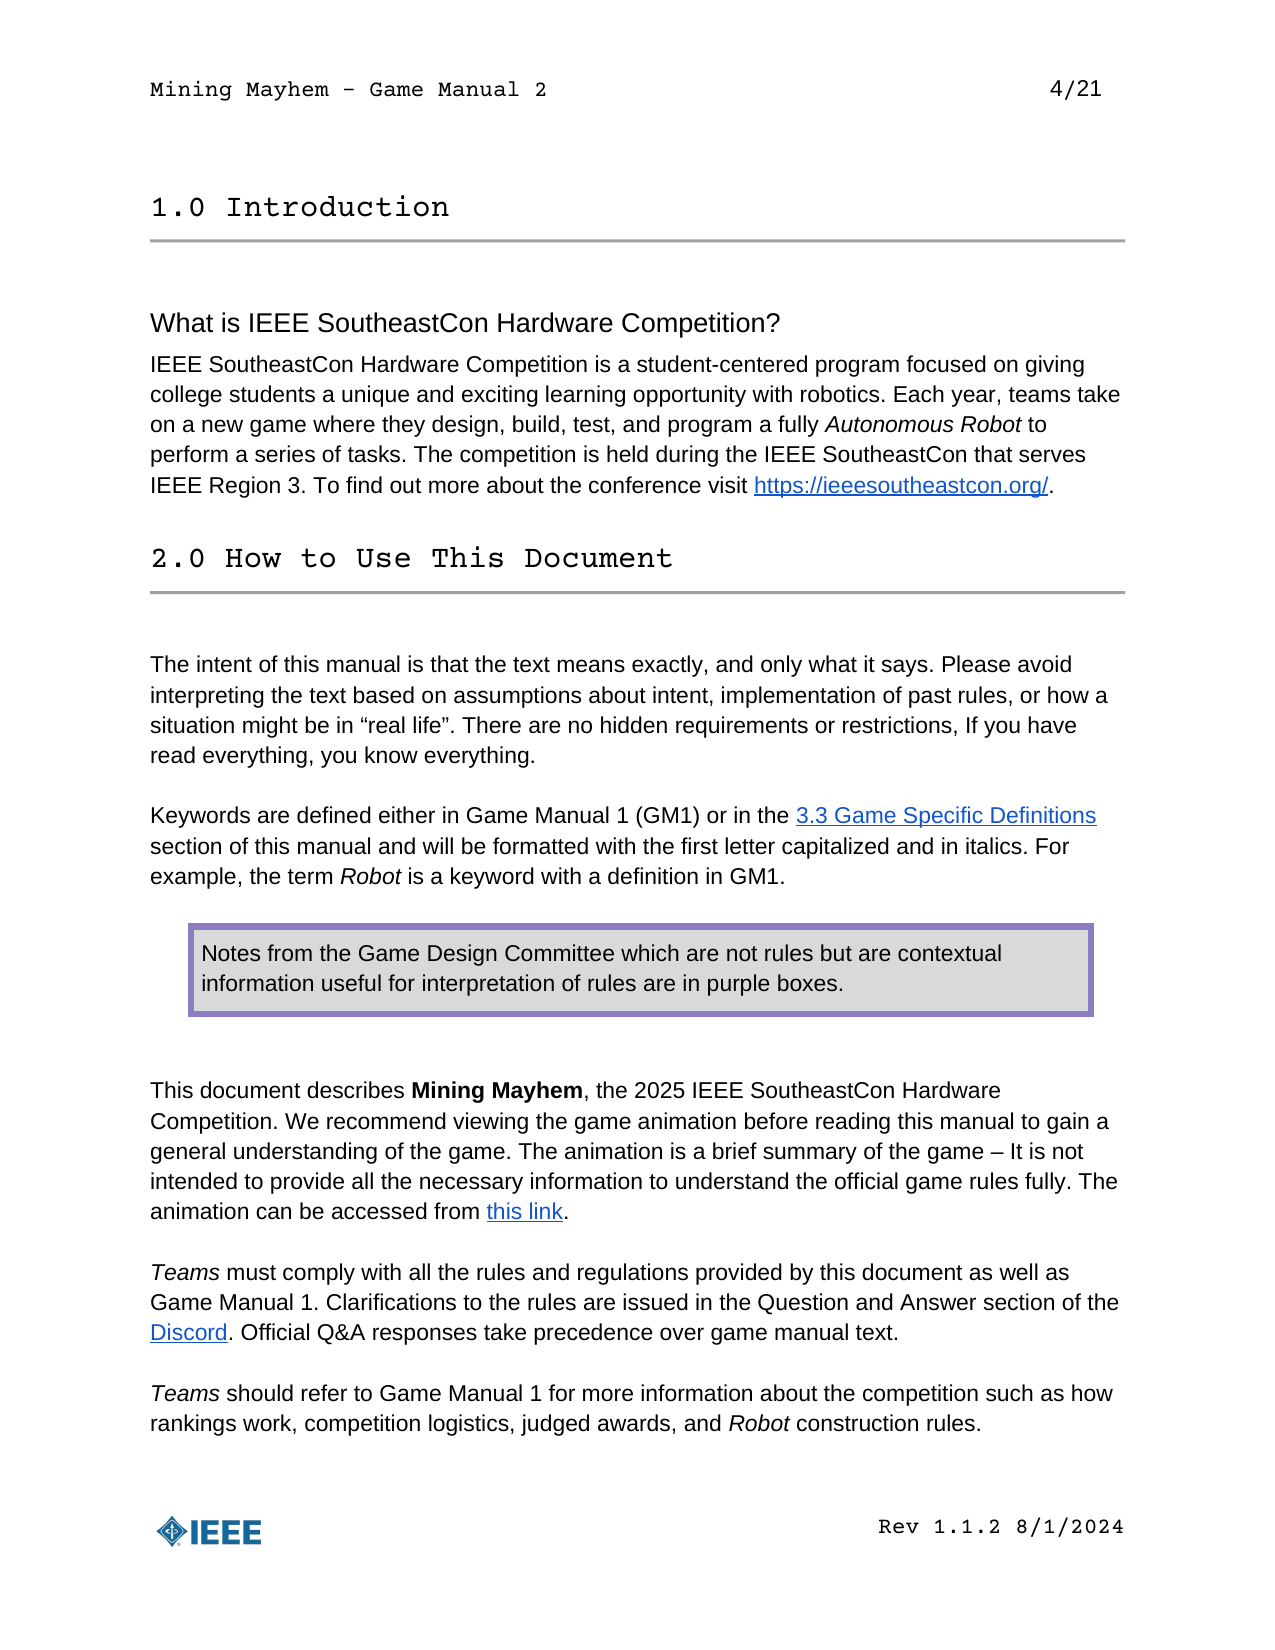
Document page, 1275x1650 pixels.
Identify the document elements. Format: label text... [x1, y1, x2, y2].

subtitle What is IEEE SoutheastCon Hardware Competition? [150, 307, 1125, 338]
text IEEE SoutheastCon Hardware Competition is a student-centered program focused on giving college students a unique and exciting learning opportunity with robotics. Each year, teams take on a new game where they design, build, test, and program a fully Autonomous Robot to perform a series of tasks. The competition is held during the IEEE SoutheastCon that serves IEEE Region 3. To find out more about the conference visit https://ieeesoutheastcon.org/. [150, 351, 1125, 498]
text The intent of this manual is that the text means exactly, and only what it says. Please avoid interpreting the text based on assumptions about intent, implementation of past rules, or how a situation might be in “real life”. There are no hidden requirements or restrictions, If you have read everything, you know everything. [150, 651, 1125, 768]
table_header Notes from the Game Design Committee which are not rules but are contextual information useful for interpretation of rules are in purple boxes. [194, 930, 1088, 1011]
text This document describes Mining Mayhem, the 2025 IEEE SoutheastCon Hardware Competition. We recommend viewing the game animation before reading this manual to gain a general understanding of the game. The animation is a brief summary of the game – It is not intended to provide all the necessary information to understand the official game rules fully. The animation can be accessed from this link. [150, 1077, 1125, 1225]
text Teams should refer to Game Manual 1 for more information about the competition such as how rankings work, competition logistics, judged awards, and Robot construction rules. [150, 1379, 1125, 1436]
subtitle 1.0 Introduction [150, 192, 1125, 227]
text Teams must comply with all the rules and regulations provided by this document as well as Game Manual 1. Clarifications to the rules are issued in the Question and Answer section of the Discord. Official Q&A responses take precedence over game manual text. [150, 1259, 1125, 1346]
subtitle 2.0 How to Use This Document [150, 543, 1125, 578]
text Keywords are defined either in Game Manual 1 (GM1) or in the 3.3 Game Specific Definitions section of this manual and will be formatted with the first letter capitalized and in italics. For example, the term Robot is a keyword with a definition in GM1. [150, 802, 1125, 889]
picture [150, 1498, 268, 1566]
